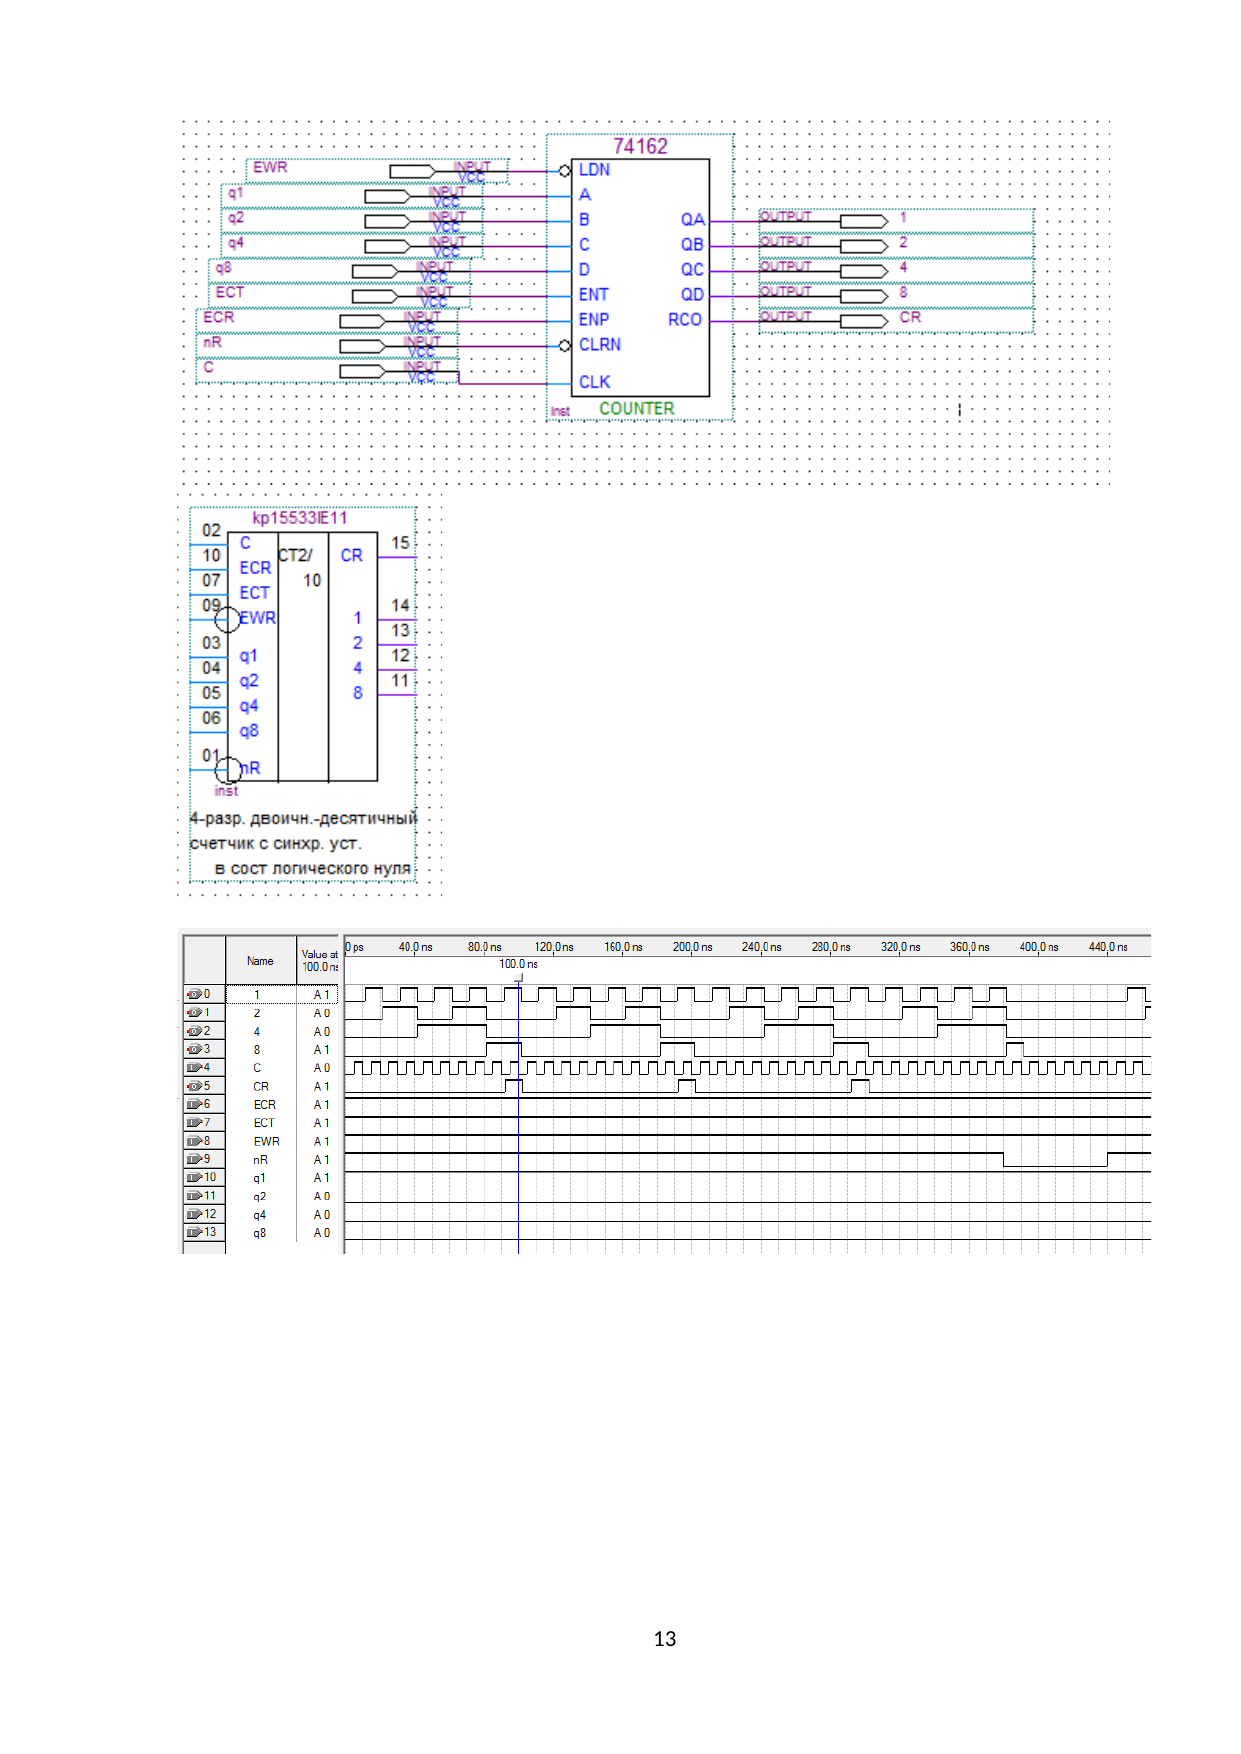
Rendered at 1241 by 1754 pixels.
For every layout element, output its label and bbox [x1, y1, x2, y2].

picture [177, 488, 443, 904]
picture [177, 928, 1152, 1254]
picture [177, 118, 1111, 485]
